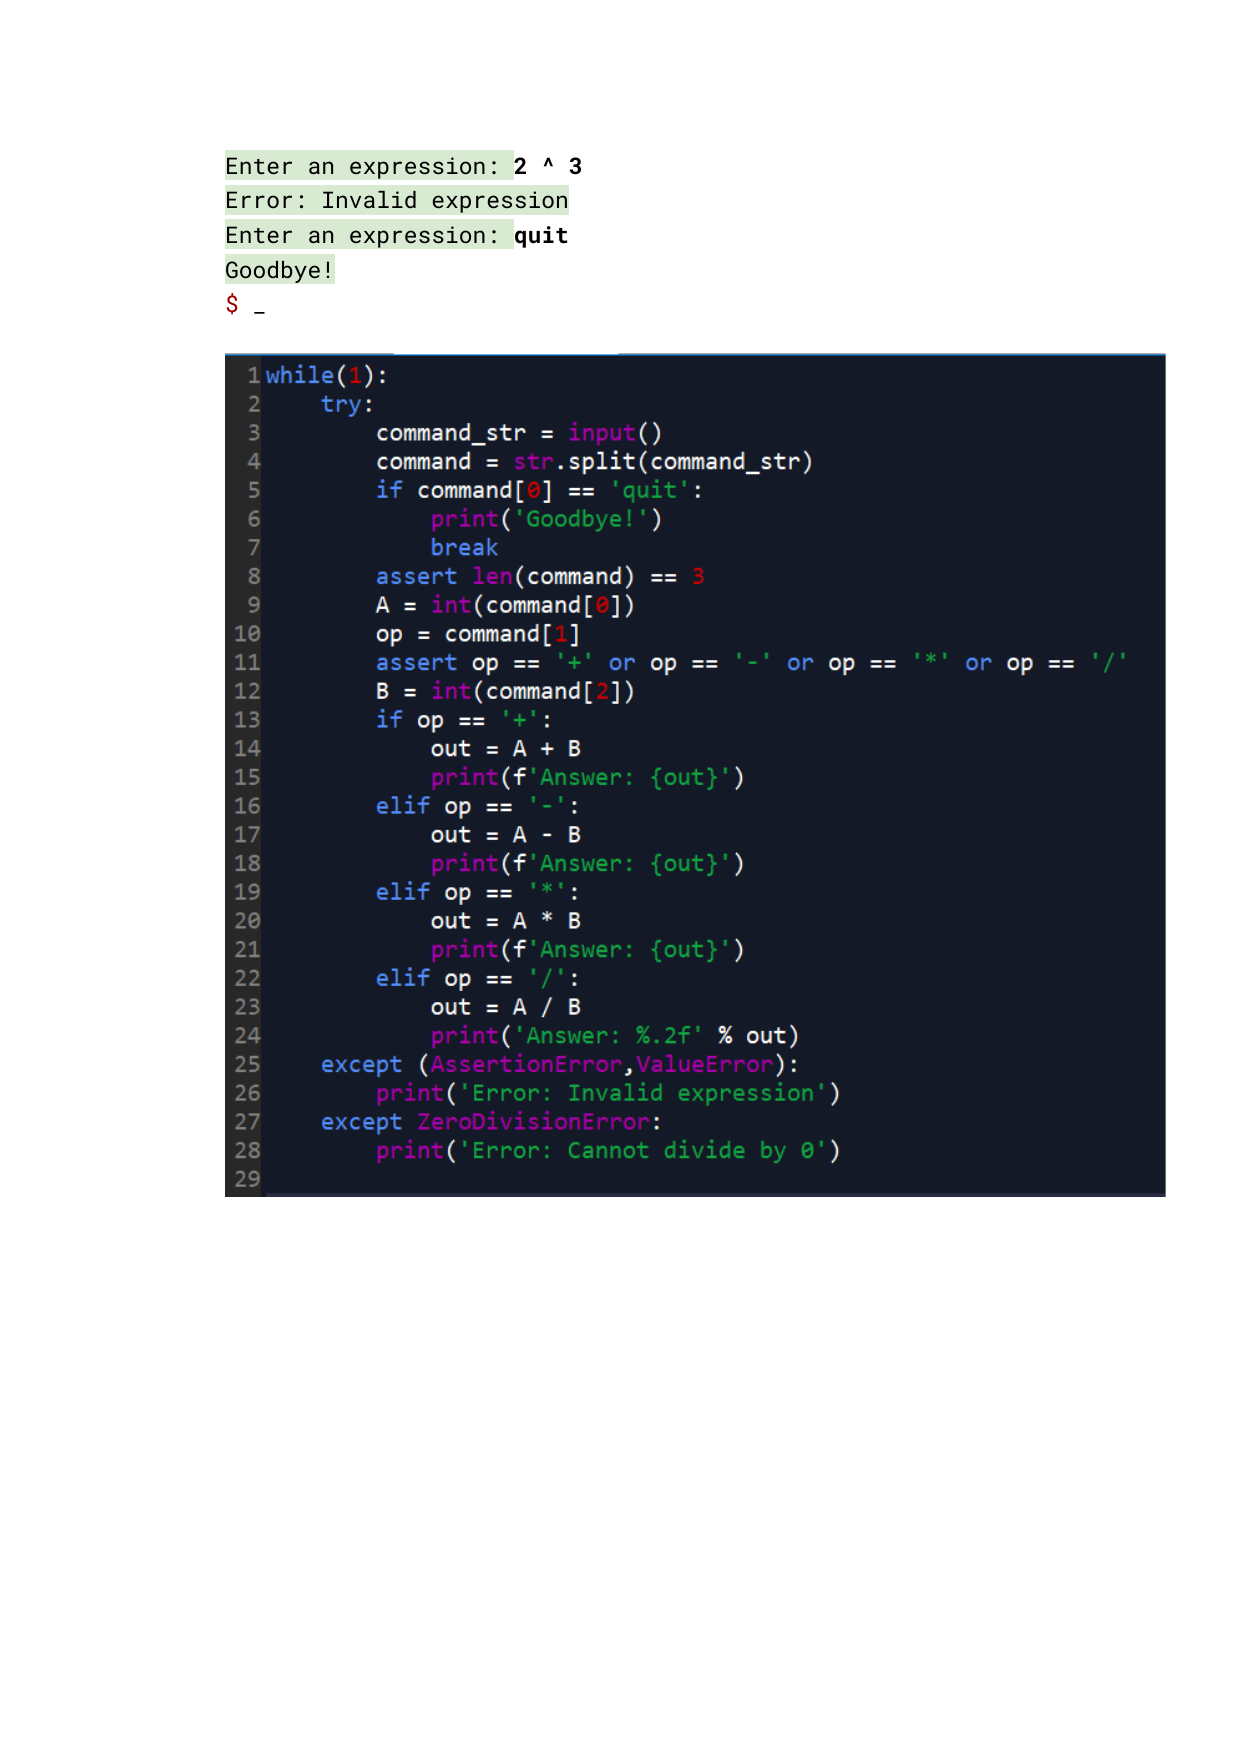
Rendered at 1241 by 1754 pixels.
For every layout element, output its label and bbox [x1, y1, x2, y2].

picture [225, 353, 1166, 1197]
list [187, 150, 1090, 349]
